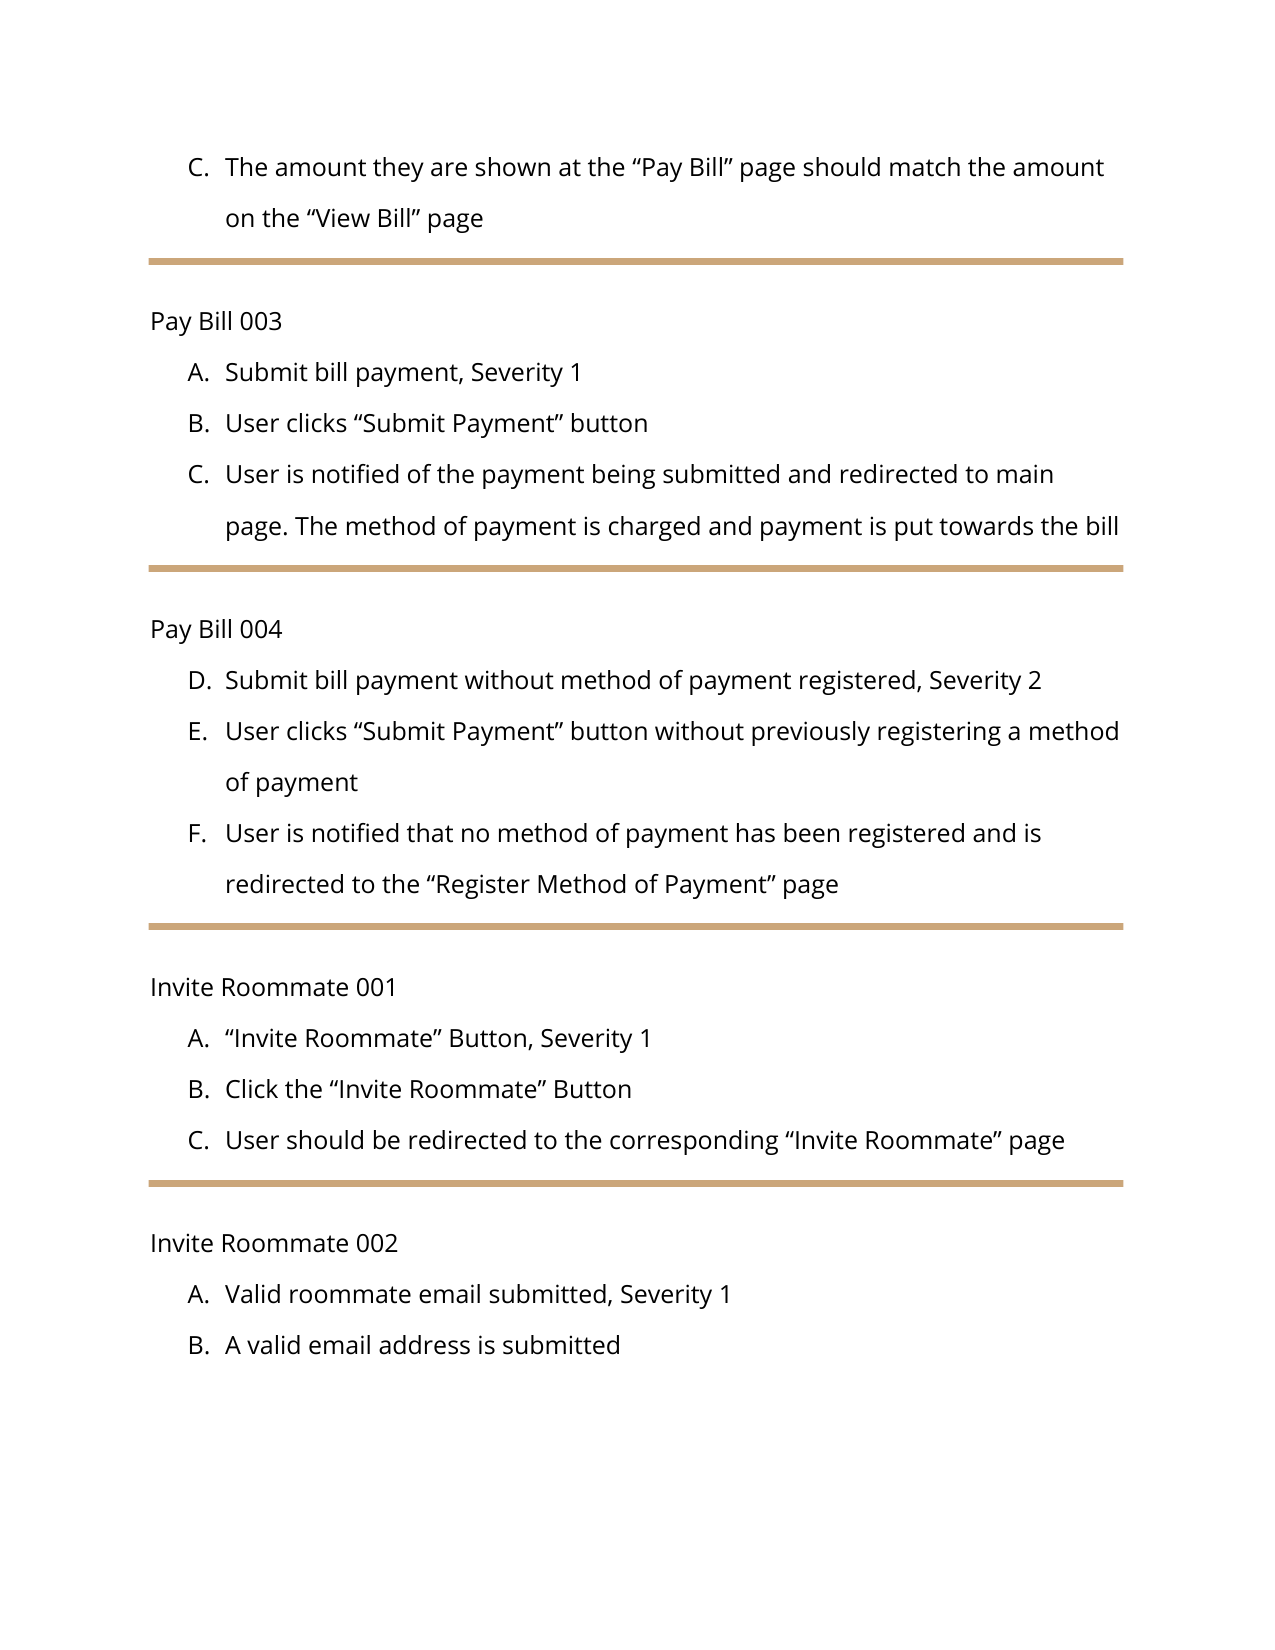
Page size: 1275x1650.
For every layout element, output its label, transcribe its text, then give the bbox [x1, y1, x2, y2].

list “Invite Roommate” Button, Severity 1 [187, 1021, 1125, 1054]
list Submit bill payment without method of payment registered, Severity 2 [187, 662, 1125, 696]
list User should be redirected to the corresponding “Invite Roommate” page [187, 1123, 1125, 1157]
picture [148, 1180, 1124, 1187]
text Pay Bill 004 [150, 611, 1125, 645]
list Valid roommate email submitted, Severity 1 [187, 1277, 1125, 1311]
list User is notified of the payment being submitted and redirected to main page. The method of payment is charged and payment is put towards the bill [187, 457, 1125, 542]
list Submit bill payment, Severity 1 [187, 355, 1125, 389]
text Invite Roommate 002 [150, 1226, 1125, 1260]
list The amount they are shown at the “Pay Bill” page should match the amount on the “View Bill” page [187, 150, 1125, 235]
list User clicks “Submit Payment” button [187, 406, 1125, 440]
picture [148, 923, 1124, 930]
list A valid email address is submitted [187, 1328, 1125, 1362]
picture [148, 565, 1124, 572]
list User is notified that no method of payment has been registered and is redirected to the “Register Method of Payment” page [187, 815, 1125, 901]
text Pay Bill 003 [150, 304, 1125, 338]
text Invite Roommate 001 [150, 969, 1125, 1003]
list User clicks “Submit Payment” button without previously registering a method of payment [187, 713, 1125, 798]
picture [148, 258, 1124, 265]
list Click the “Invite Roommate” Button [187, 1072, 1125, 1106]
